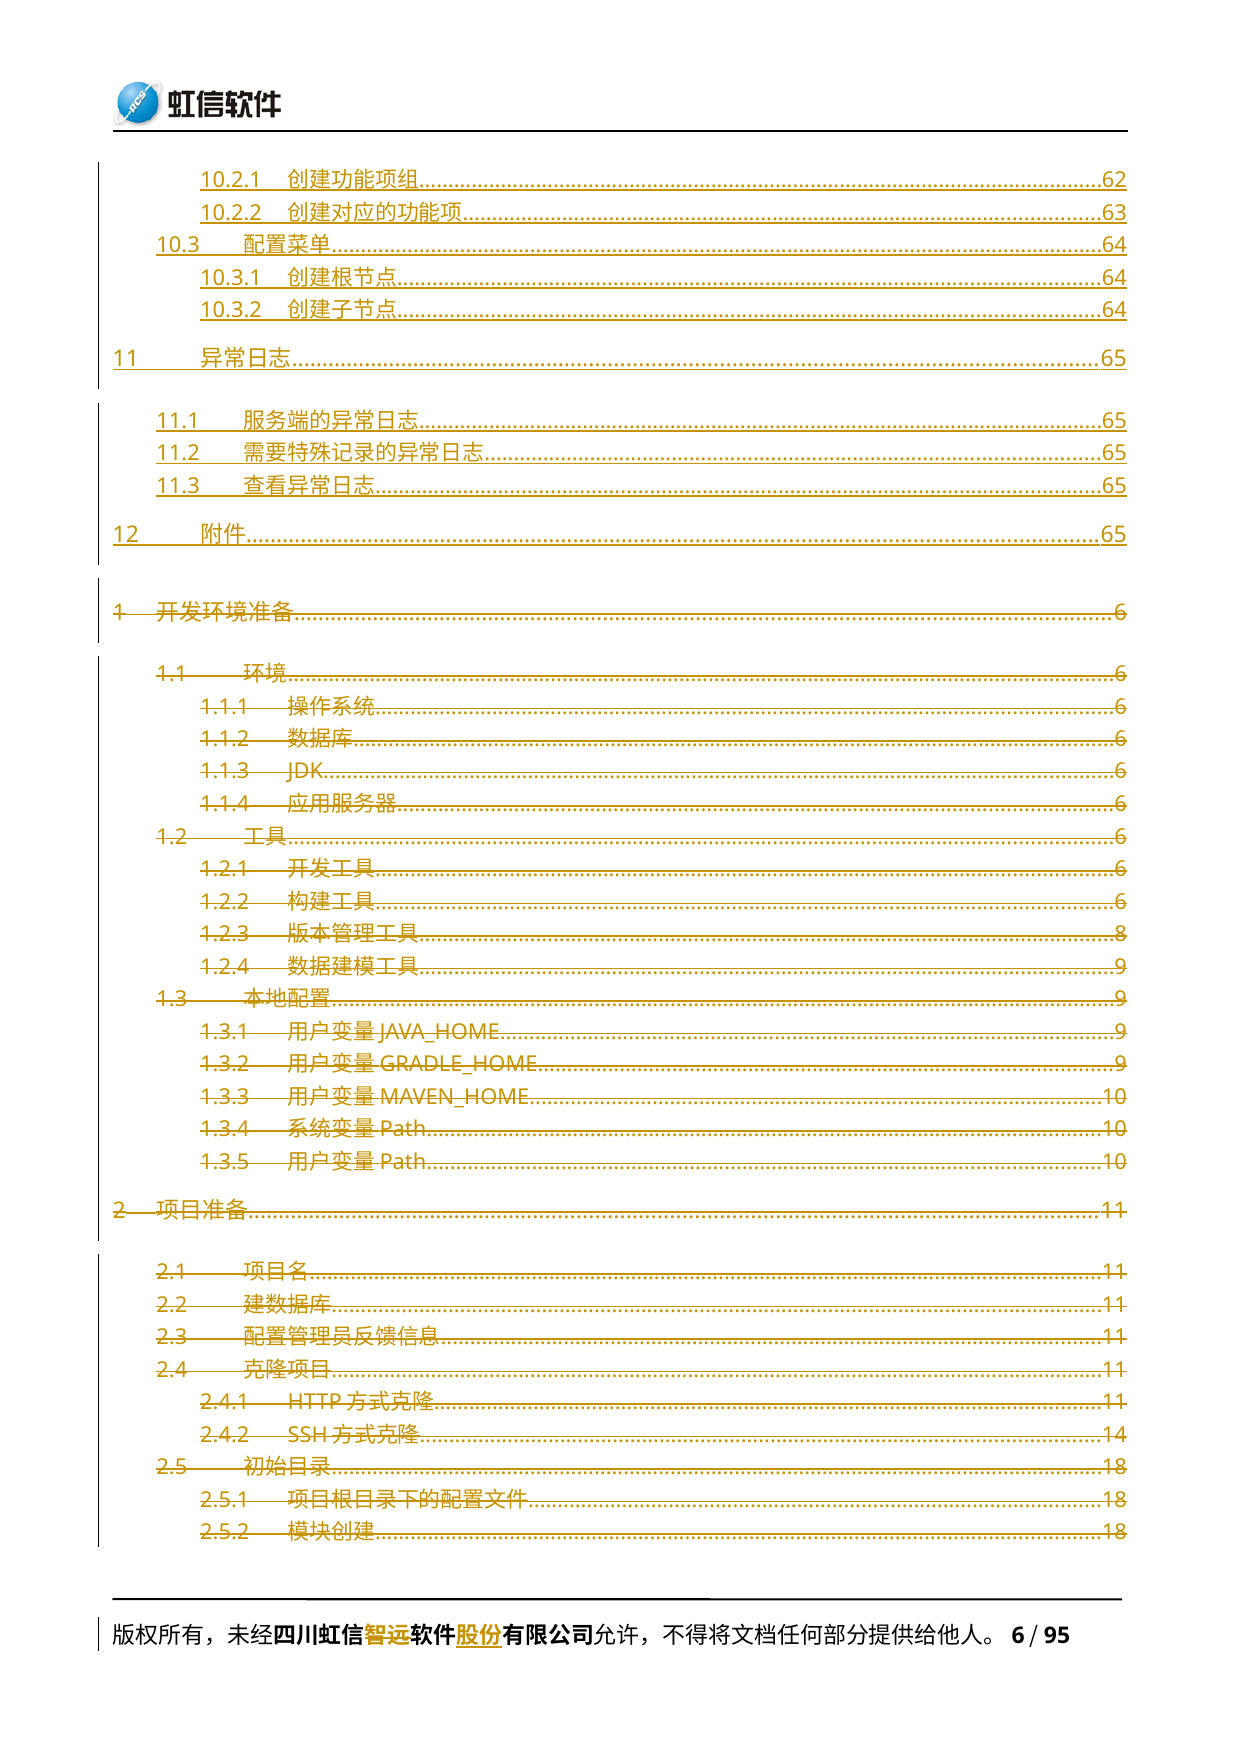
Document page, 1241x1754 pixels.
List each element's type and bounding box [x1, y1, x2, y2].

picture [112, 79, 282, 126]
